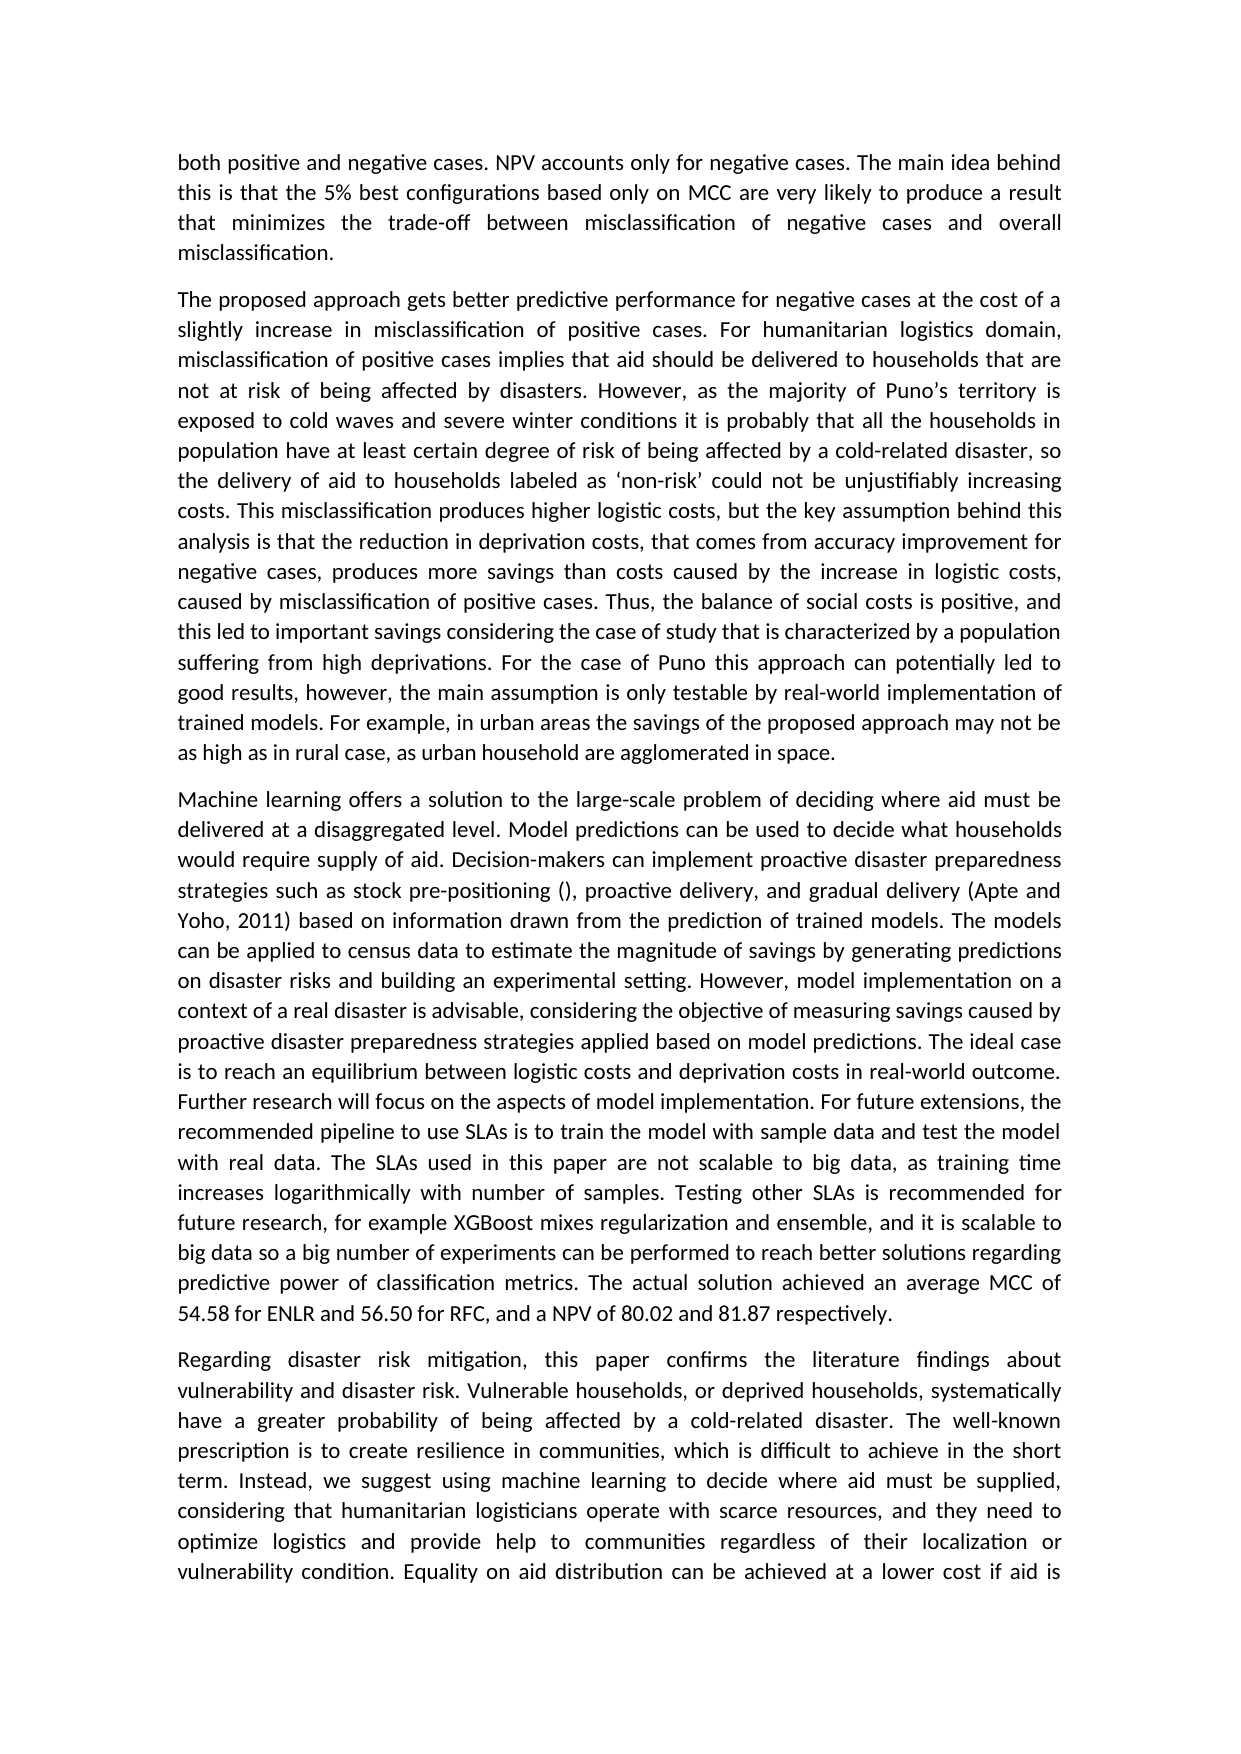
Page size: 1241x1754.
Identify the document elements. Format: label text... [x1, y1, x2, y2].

text Machine learning offers a solution to the large-scale problem of deciding where aid must be delivered at a disaggregated level. Model predictions can be used to decide what households would require supply of aid. Decision-makers can implement proactive disaster preparedness strategies such as stock pre-positioning (), proactive delivery, and gradual delivery (Apte and Yoho, 2011) based on information drawn from the prediction of trained models. The models can be applied to census data to estimate the magnitude of savings by generating predictions on disaster risks and building an experimental setting. However, model implementation on a context of a real disaster is advisable, considering the objective of measuring savings caused by proactive disaster preparedness strategies applied based on model predictions. The ideal case is to reach an equilibrium between logistic costs and deprivation costs in real-world outcome. Further research will focus on the aspects of model implementation. For future extensions, the recommended pipeline to use SLAs is to train the model with sample data and test the model with real data. The SLAs used in this paper are not scalable to big data, as training time increases logarithmically with number of samples. Testing other SLAs is recommended for future research, for example XGBoost mixes regularization and ensemble, and it is scalable to big data so a big number of experiments can be performed to reach better solutions regarding predictive power of classification metrics. The actual solution achieved an average MCC of 54.58 for ENLR and 56.50 for RFC, and a NPV of 80.02 and 81.87 respectively. [177, 785, 1063, 1327]
text The proposed approach gets better predictive performance for negative cases at the cost of a slightly increase in misclassification of positive cases. For humanitarian logistics domain, misclassification of positive cases implies that aid should be delivered to households that are not at risk of being affected by disasters. However, as the majority of Puno’s territory is exposed to cold waves and severe winter conditions it is probably that all the households in population have at least certain degree of risk of being affected by a cold-related disaster, so the delivery of aid to households labeled as ‘non-risk’ could not be unjustifiably increasing costs. This misclassification produces higher logistic costs, but the key assumption behind this analysis is that the reduction in deprivation costs, that comes from accuracy improvement for negative cases, produces more savings than costs caused by the increase in logistic costs, caused by misclassification of positive cases. Thus, the balance of social costs is positive, and this led to important savings considering the case of study that is characterized by a population suffering from high deprivations. For the case of Puno this approach can potentially led to good results, however, the main assumption is only testable by real-world implementation of trained models. For example, in urban areas the savings of the proposed approach may not be as high as in rural case, as urban household are agglomerated in space. [177, 285, 1063, 766]
